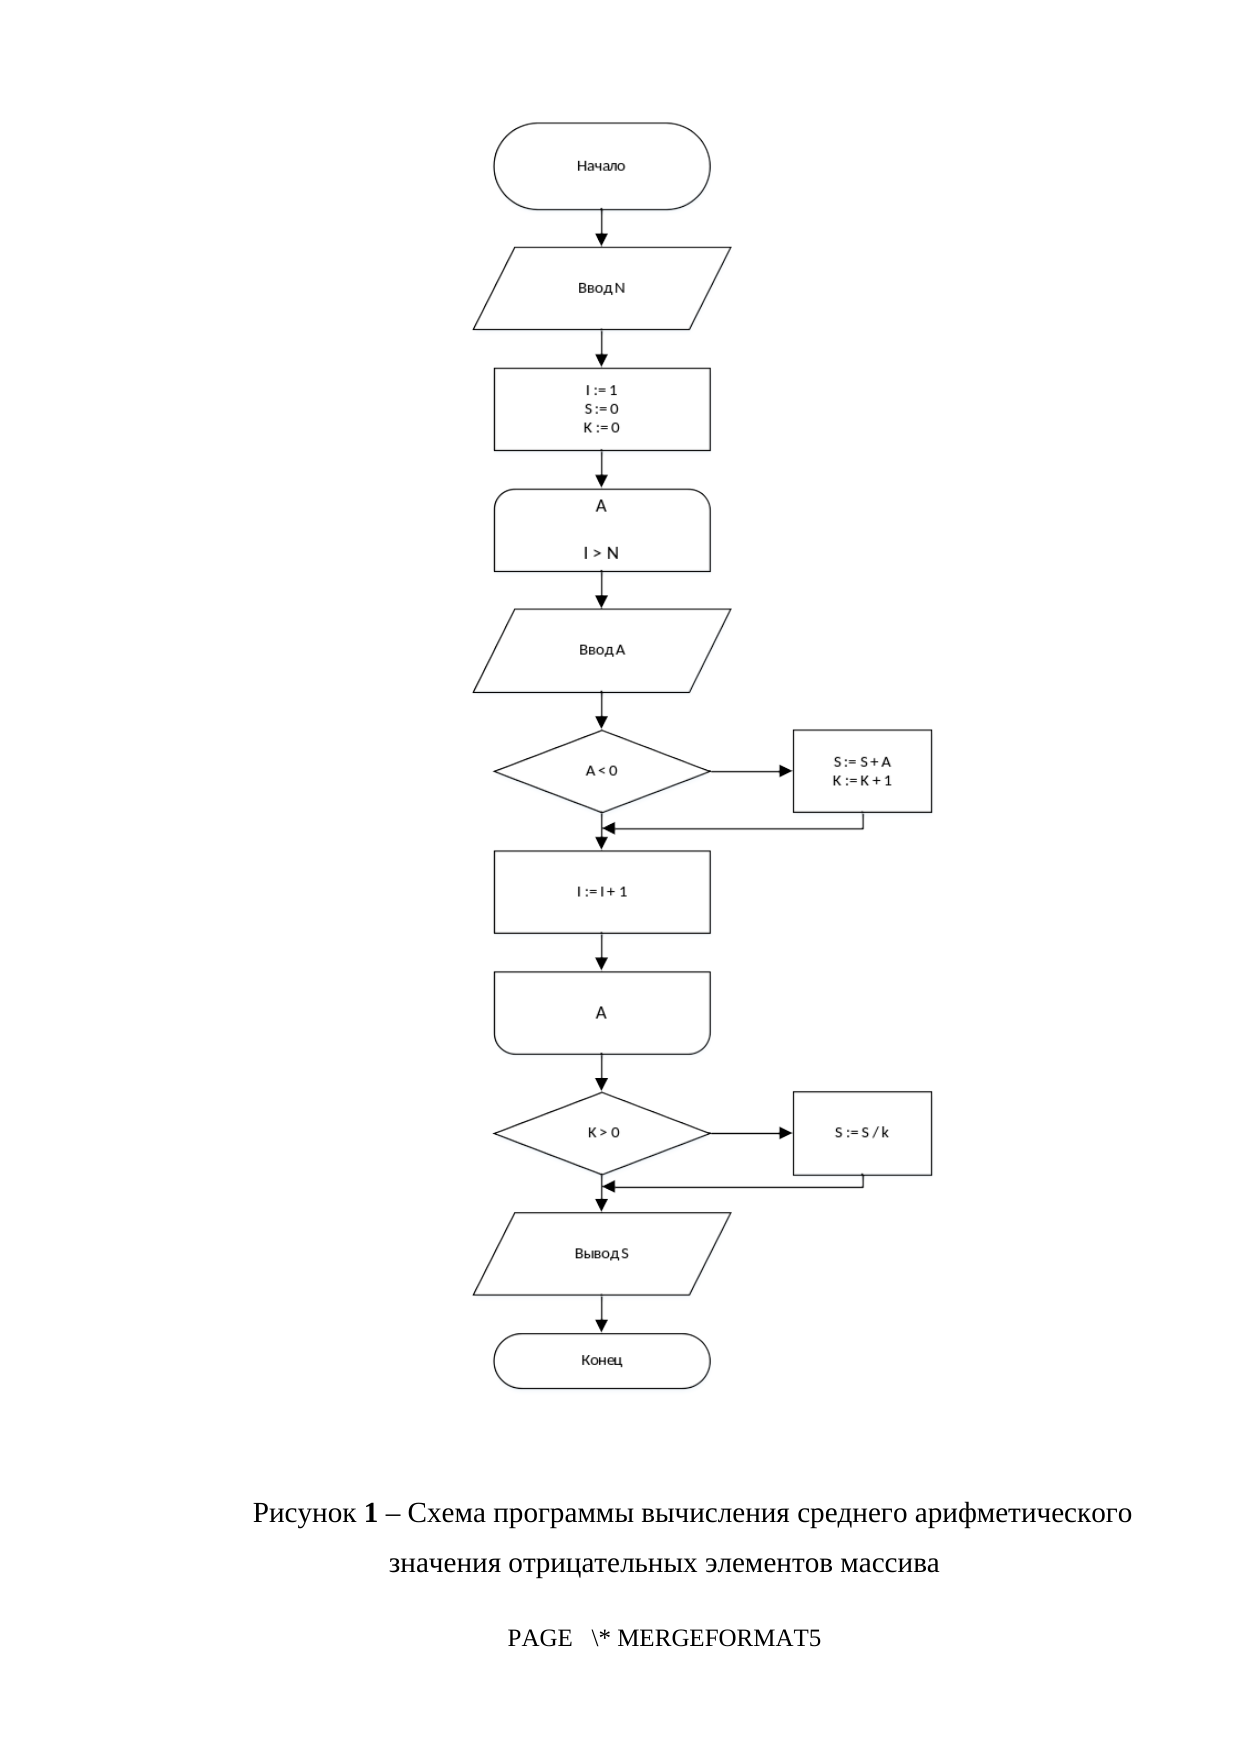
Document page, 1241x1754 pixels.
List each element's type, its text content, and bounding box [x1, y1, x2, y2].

text Рисунок 1 – Схема программы вычисления среднего арифметического значения отрицательных элементов массива [177, 1495, 1152, 1579]
